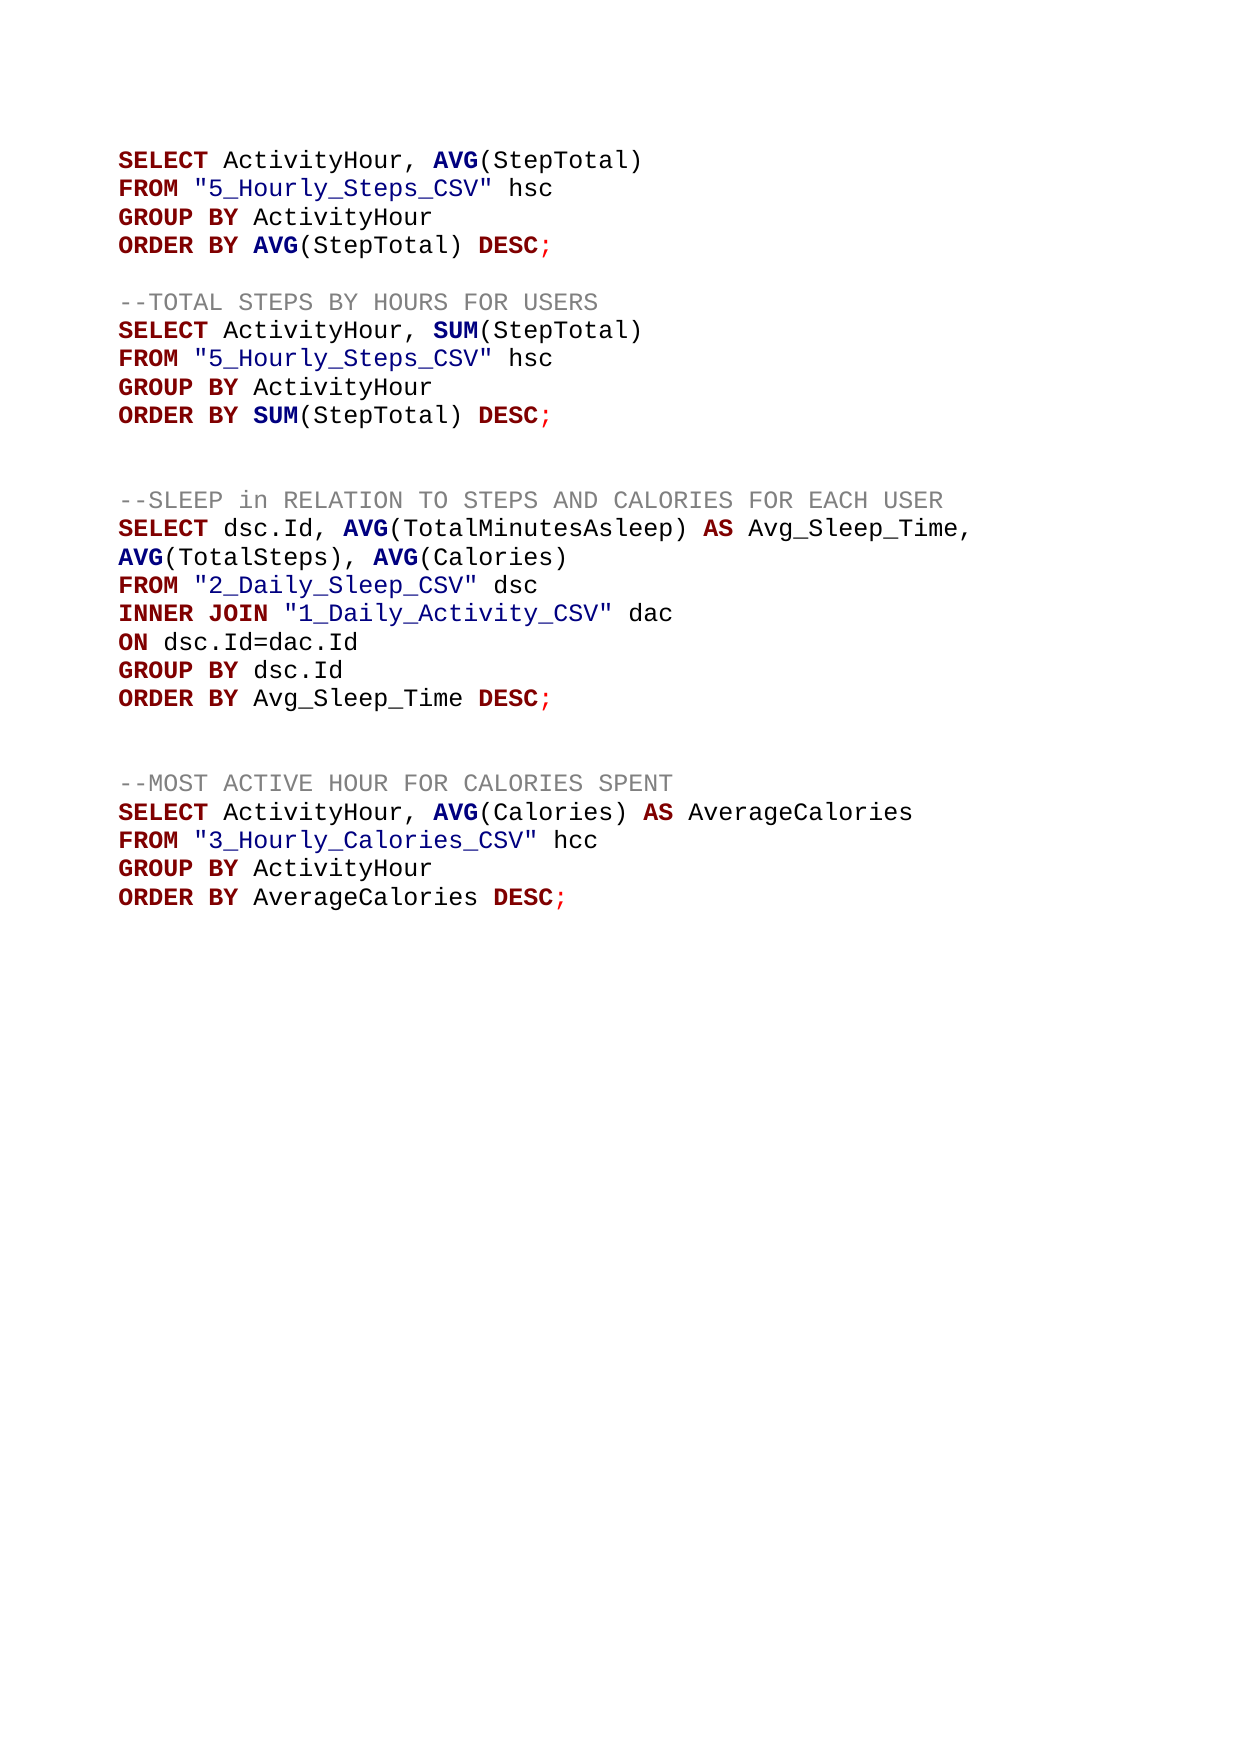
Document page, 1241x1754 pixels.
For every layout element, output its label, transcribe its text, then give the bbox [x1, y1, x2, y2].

text INNER JOIN "1_Daily_Activity_CSV" dac [118, 601, 1122, 629]
text ORDER BY Avg_Sleep_Time DESC; [118, 686, 1122, 714]
text GROUP BY ActivityHour [118, 374, 1122, 403]
text --SLEEP in RELATION TO STEPS AND CALORIES FOR EACH USER [118, 488, 1122, 516]
text ORDER BY AverageCalories DESC; [118, 884, 1122, 913]
text FROM "3_Hourly_Calories_CSV" hcc [118, 828, 1122, 856]
text --TOTAL STEPS BY HOURS FOR USERS [118, 289, 1122, 318]
text FROM "5_Hourly_Steps_CSV" hsc [118, 176, 1122, 204]
text SELECT ActivityHour, AVG(Calories) AS AverageCalories [118, 799, 1122, 828]
text GROUP BY ActivityHour [118, 204, 1122, 233]
text ON dsc.Id=dac.Id [118, 629, 1122, 658]
text ORDER BY SUM(StepTotal) DESC; [118, 403, 1122, 431]
text GROUP BY ActivityHour [118, 856, 1122, 884]
text FROM "2_Daily_Sleep_CSV" dsc [118, 573, 1122, 601]
text SELECT dsc.Id, AVG(TotalMinutesAsleep) AS Avg_Sleep_Time, AVG(TotalSteps), AVG(Calories) [118, 516, 1122, 573]
text SELECT ActivityHour, AVG(StepTotal) [118, 148, 1122, 176]
text ORDER BY AVG(StepTotal) DESC; [118, 233, 1122, 261]
text FROM "5_Hourly_Steps_CSV" hsc [118, 346, 1122, 374]
text --MOST ACTIVE HOUR FOR CALORIES SPENT [118, 771, 1122, 799]
text SELECT ActivityHour, SUM(StepTotal) [118, 318, 1122, 346]
text GROUP BY dsc.Id [118, 658, 1122, 686]
